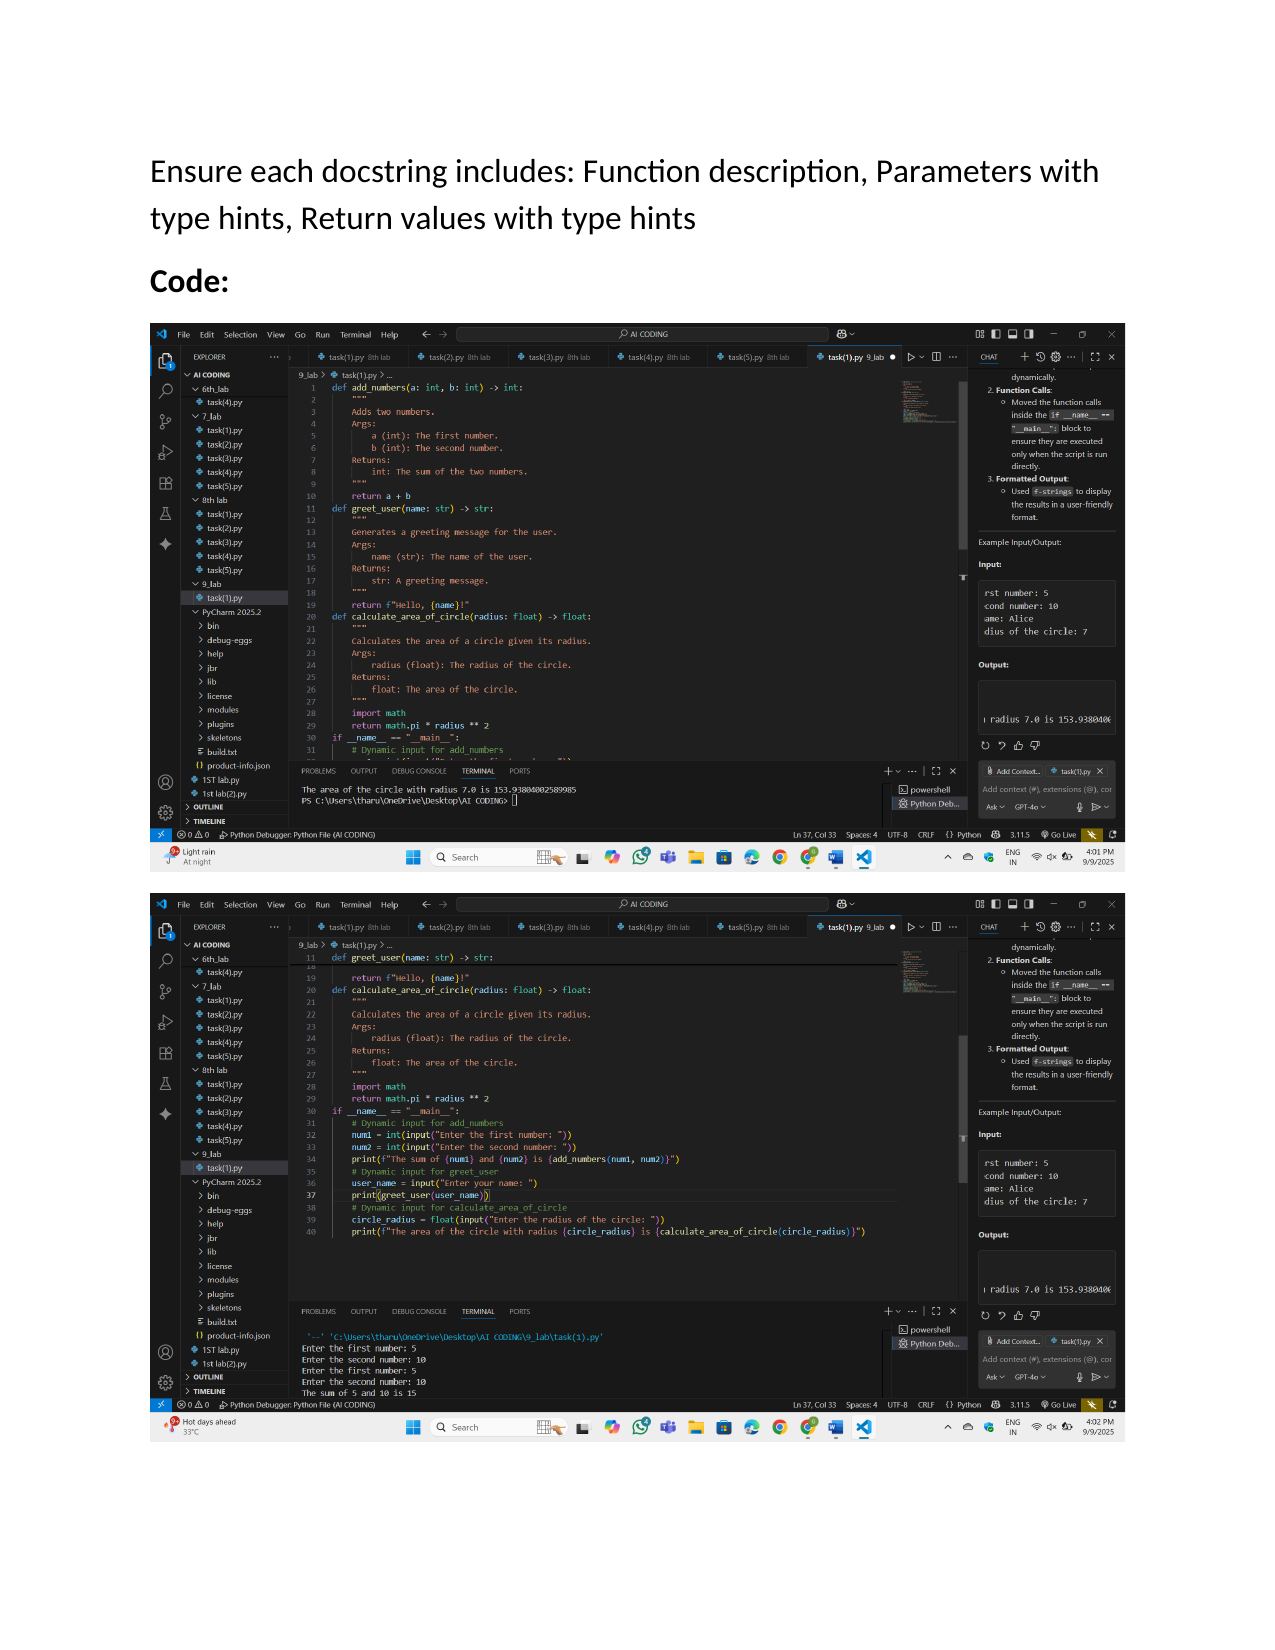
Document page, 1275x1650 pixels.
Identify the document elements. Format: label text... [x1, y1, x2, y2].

text Code: [150, 260, 1125, 301]
picture [150, 893, 1125, 1442]
picture [150, 323, 1125, 872]
text Ensure each docstring includes: Function description, Parameters with type hints, Return values with type hints [150, 150, 1125, 237]
